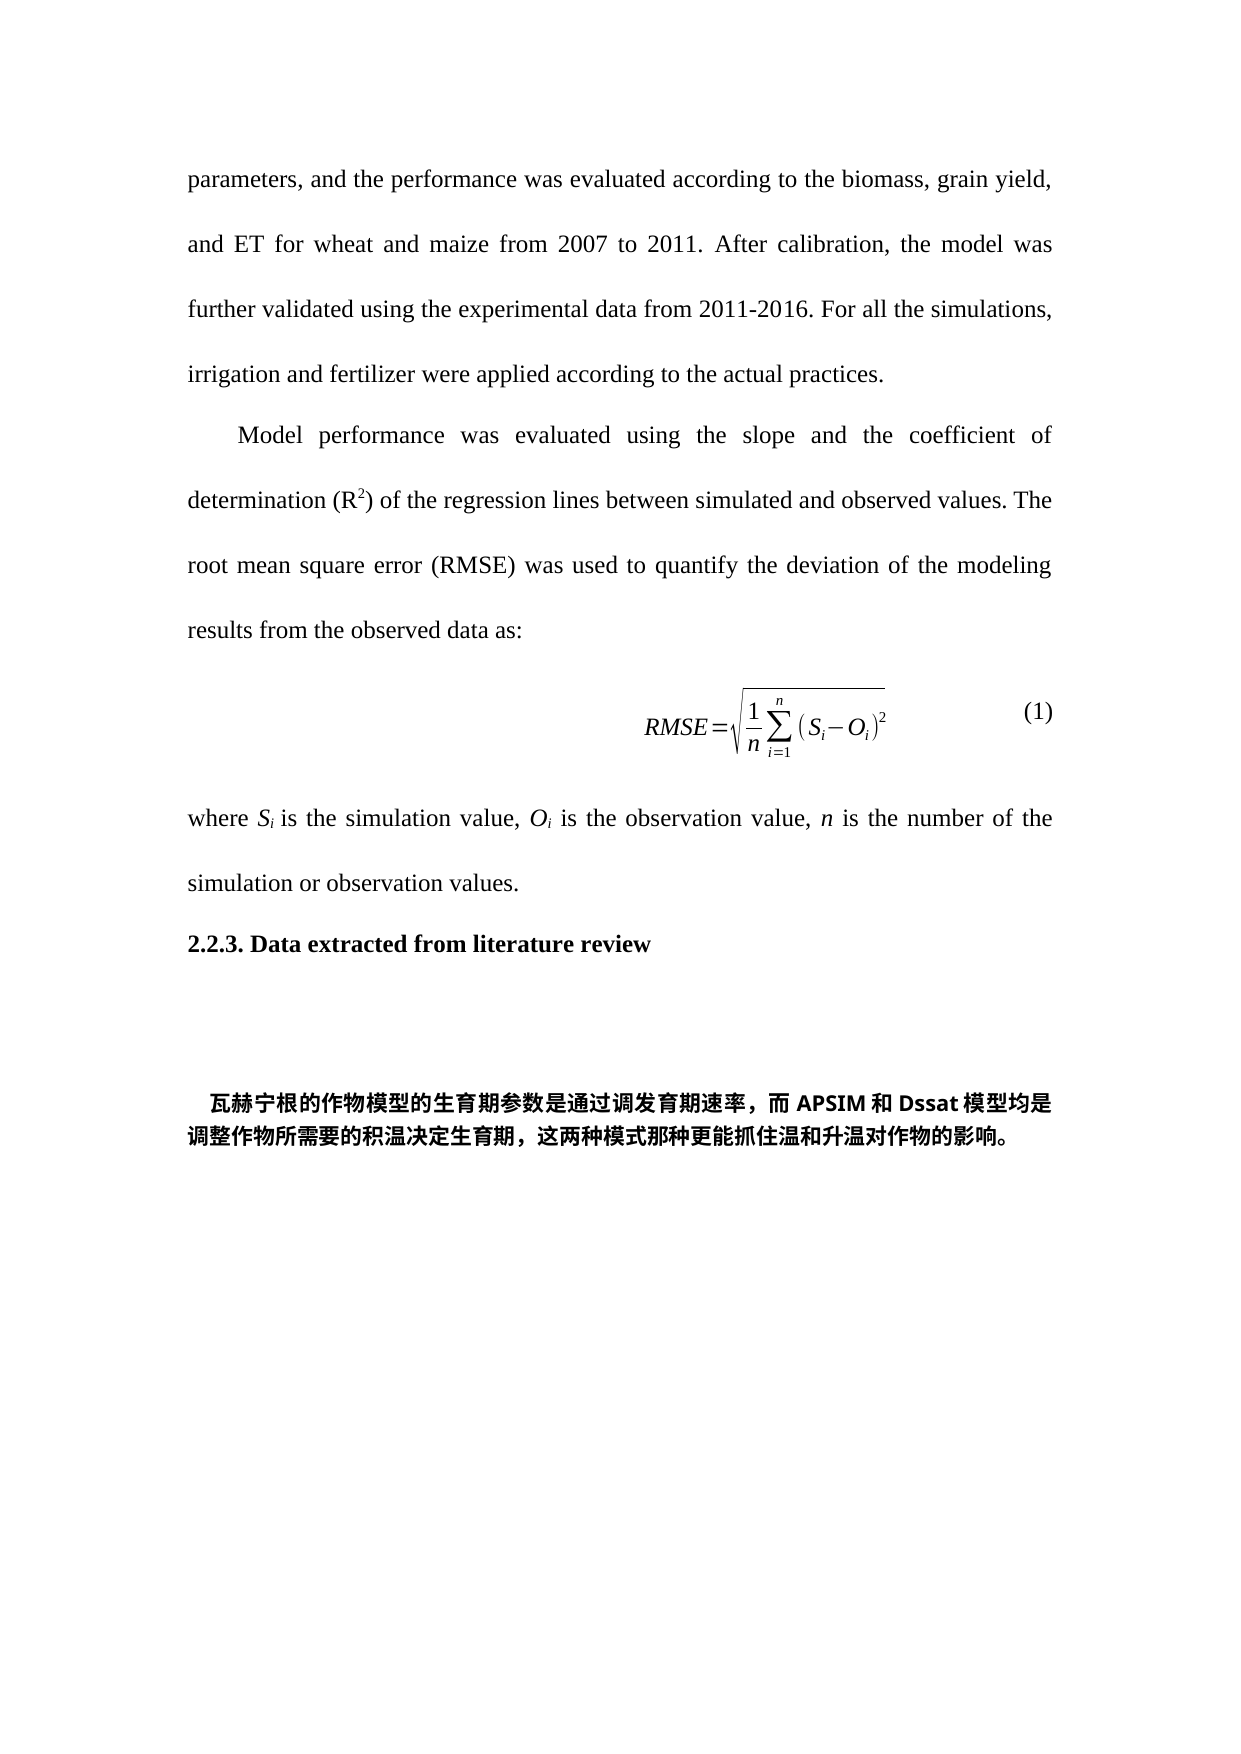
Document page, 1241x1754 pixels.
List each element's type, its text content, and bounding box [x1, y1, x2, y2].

text where Si is the simulation value, Oi is the observation value, n is the number of the simulation or observation values. [187, 801, 1053, 898]
text (1) [187, 674, 1053, 772]
text Model performance was evaluated using the slope and the coefficient of determination (R2) of the regression lines between simulated and observed values. The root mean square error (RMSE) was used to quantify the deviation of the modeling results from the observed data as: [187, 418, 1053, 646]
text 瓦赫宁根的作物模型的生育期参数是通过调发育期速率，而APSIM和Dssat模型均是调整作物所需要的积温决定生育期，这两种模式那种更能抓住温和升温对作物的影响。 [187, 1086, 1053, 1151]
text 2.2.3. Data extracted from literature review [187, 927, 1053, 959]
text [187, 162, 1053, 389]
